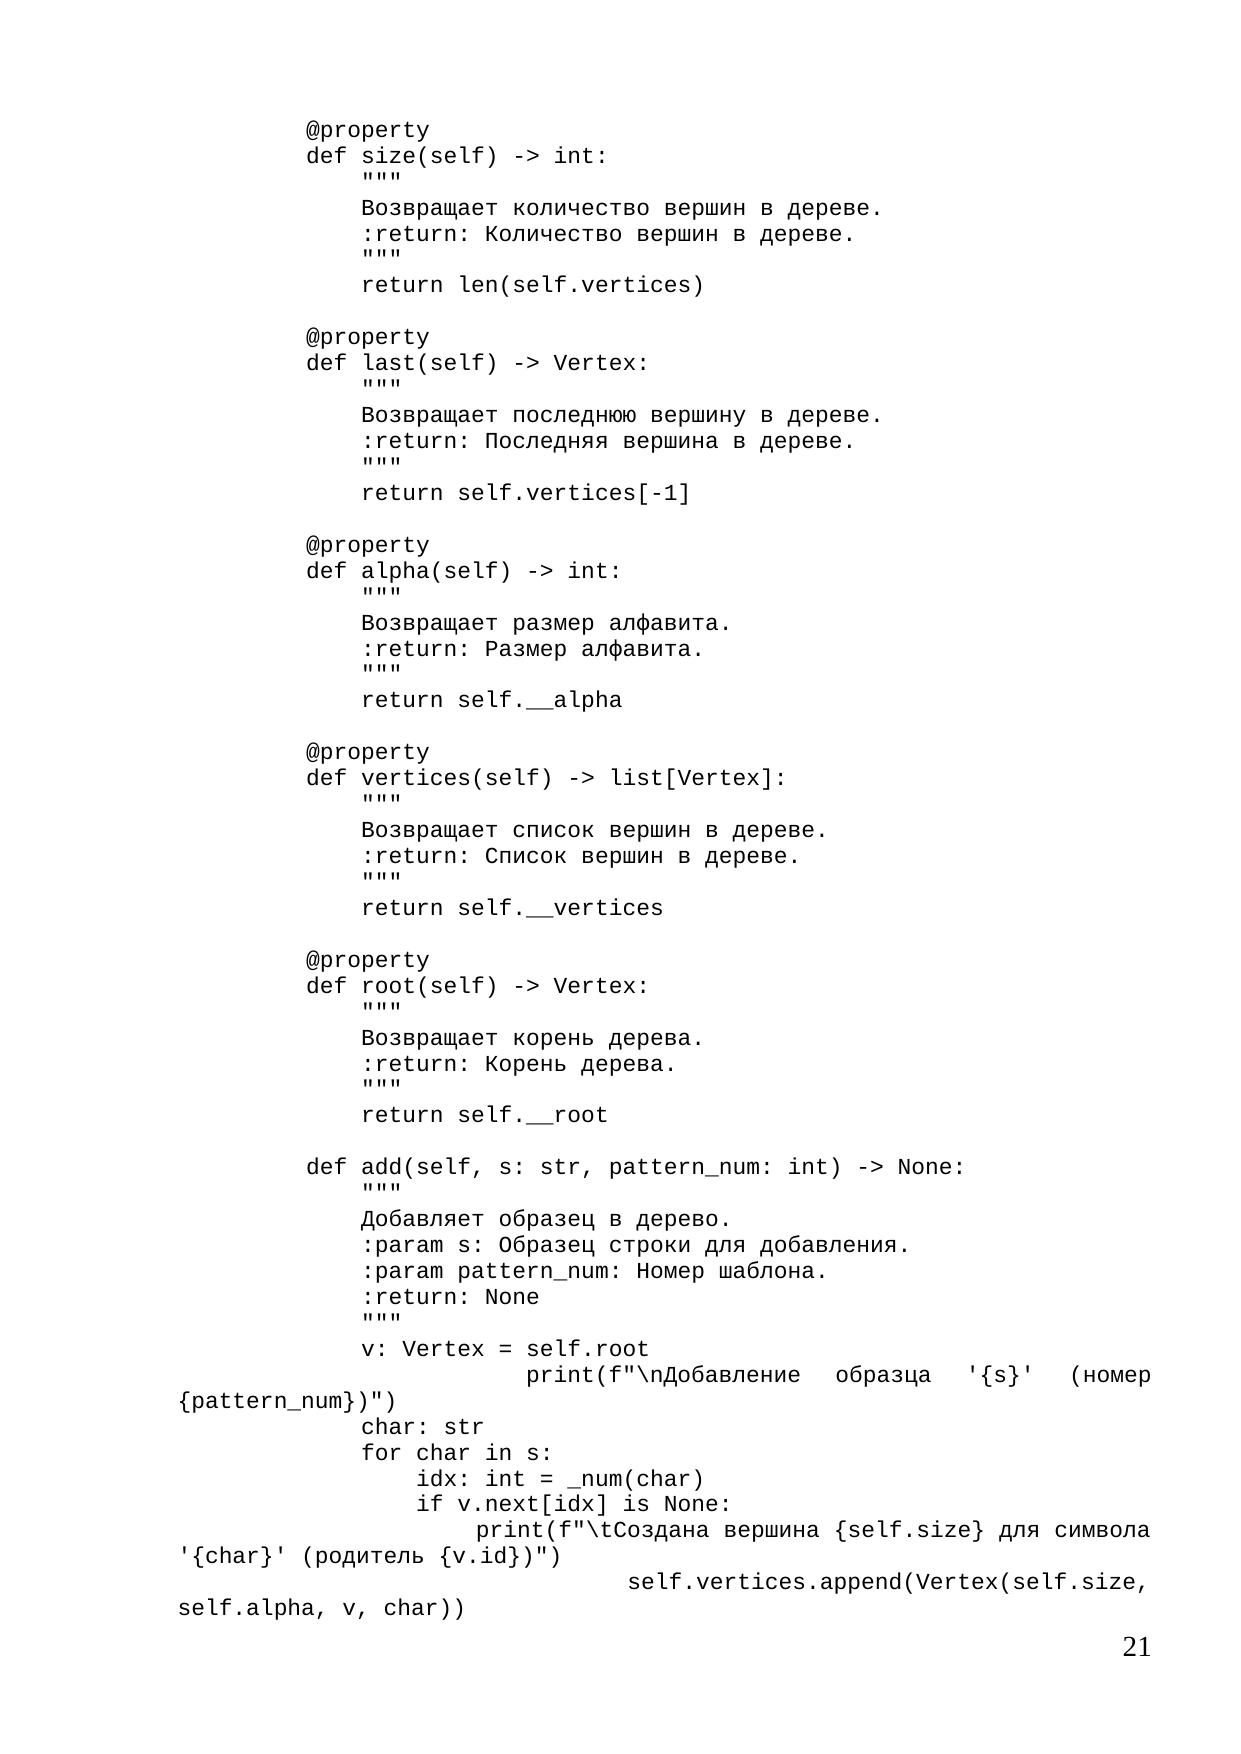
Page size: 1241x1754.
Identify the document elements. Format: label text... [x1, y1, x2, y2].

text char: str [177, 1415, 1152, 1441]
text Возвращает список вершин в дереве. [177, 818, 1152, 844]
text :return: Корень дерева. [177, 1052, 1152, 1078]
text self.vertices.append(Vertex(self.size, self.alpha, v, char)) [177, 1571, 1152, 1622]
text """ [177, 1000, 1152, 1026]
text def alpha(self) -> int: [177, 559, 1152, 585]
text :param pattern_num: Номер шаблона. [177, 1259, 1152, 1285]
text """ [177, 1311, 1152, 1337]
text idx: int = _num(char) [177, 1467, 1152, 1493]
text :return: Размер алфавита. [177, 637, 1152, 663]
text @property [177, 118, 1152, 144]
text Возвращает последнюю вершину в дереве. [177, 403, 1152, 429]
text """ [177, 248, 1152, 274]
text @property [177, 741, 1152, 767]
text Возвращает количество вершин в дереве. [177, 196, 1152, 222]
text @property [177, 326, 1152, 352]
text """ [177, 170, 1152, 196]
text return self.vertices[-1] [177, 481, 1152, 507]
text :return: Количество вершин в дереве. [177, 222, 1152, 248]
text def root(self) -> Vertex: [177, 974, 1152, 1000]
text print(f"\nДобавление образца '{s}' (номер {pattern_num})") [177, 1363, 1152, 1415]
text return self.__vertices [177, 896, 1152, 922]
text :return: Последняя вершина в дереве. [177, 429, 1152, 455]
text :param s: Образец строки для добавления. [177, 1233, 1152, 1259]
text for char in s: [177, 1441, 1152, 1467]
text """ [177, 1182, 1152, 1207]
text Возвращает корень дерева. [177, 1026, 1152, 1052]
text return self.__root [177, 1104, 1152, 1130]
text Добавляет образец в дерево. [177, 1207, 1152, 1233]
text """ [177, 1078, 1152, 1104]
text """ [177, 585, 1152, 611]
text v: Vertex = self.root [177, 1337, 1152, 1363]
text :return: Список вершин в дереве. [177, 844, 1152, 870]
text @property [177, 533, 1152, 559]
text Возвращает размер алфавита. [177, 611, 1152, 637]
text return len(self.vertices) [177, 274, 1152, 300]
text if v.next[idx] is None: [177, 1493, 1152, 1519]
text return self.__alpha [177, 689, 1152, 715]
text :return: None [177, 1285, 1152, 1311]
text def add(self, s: str, pattern_num: int) -> None: [177, 1156, 1152, 1182]
text print(f"\tСоздана вершина {self.size} для символа '{char}' (родитель {v.id})") [177, 1519, 1152, 1571]
text """ [177, 455, 1152, 481]
text """ [177, 792, 1152, 818]
text def last(self) -> Vertex: [177, 352, 1152, 377]
text @property [177, 948, 1152, 974]
text """ [177, 870, 1152, 896]
text """ [177, 663, 1152, 689]
text def vertices(self) -> list[Vertex]: [177, 767, 1152, 792]
text def size(self) -> int: [177, 144, 1152, 170]
text """ [177, 377, 1152, 403]
